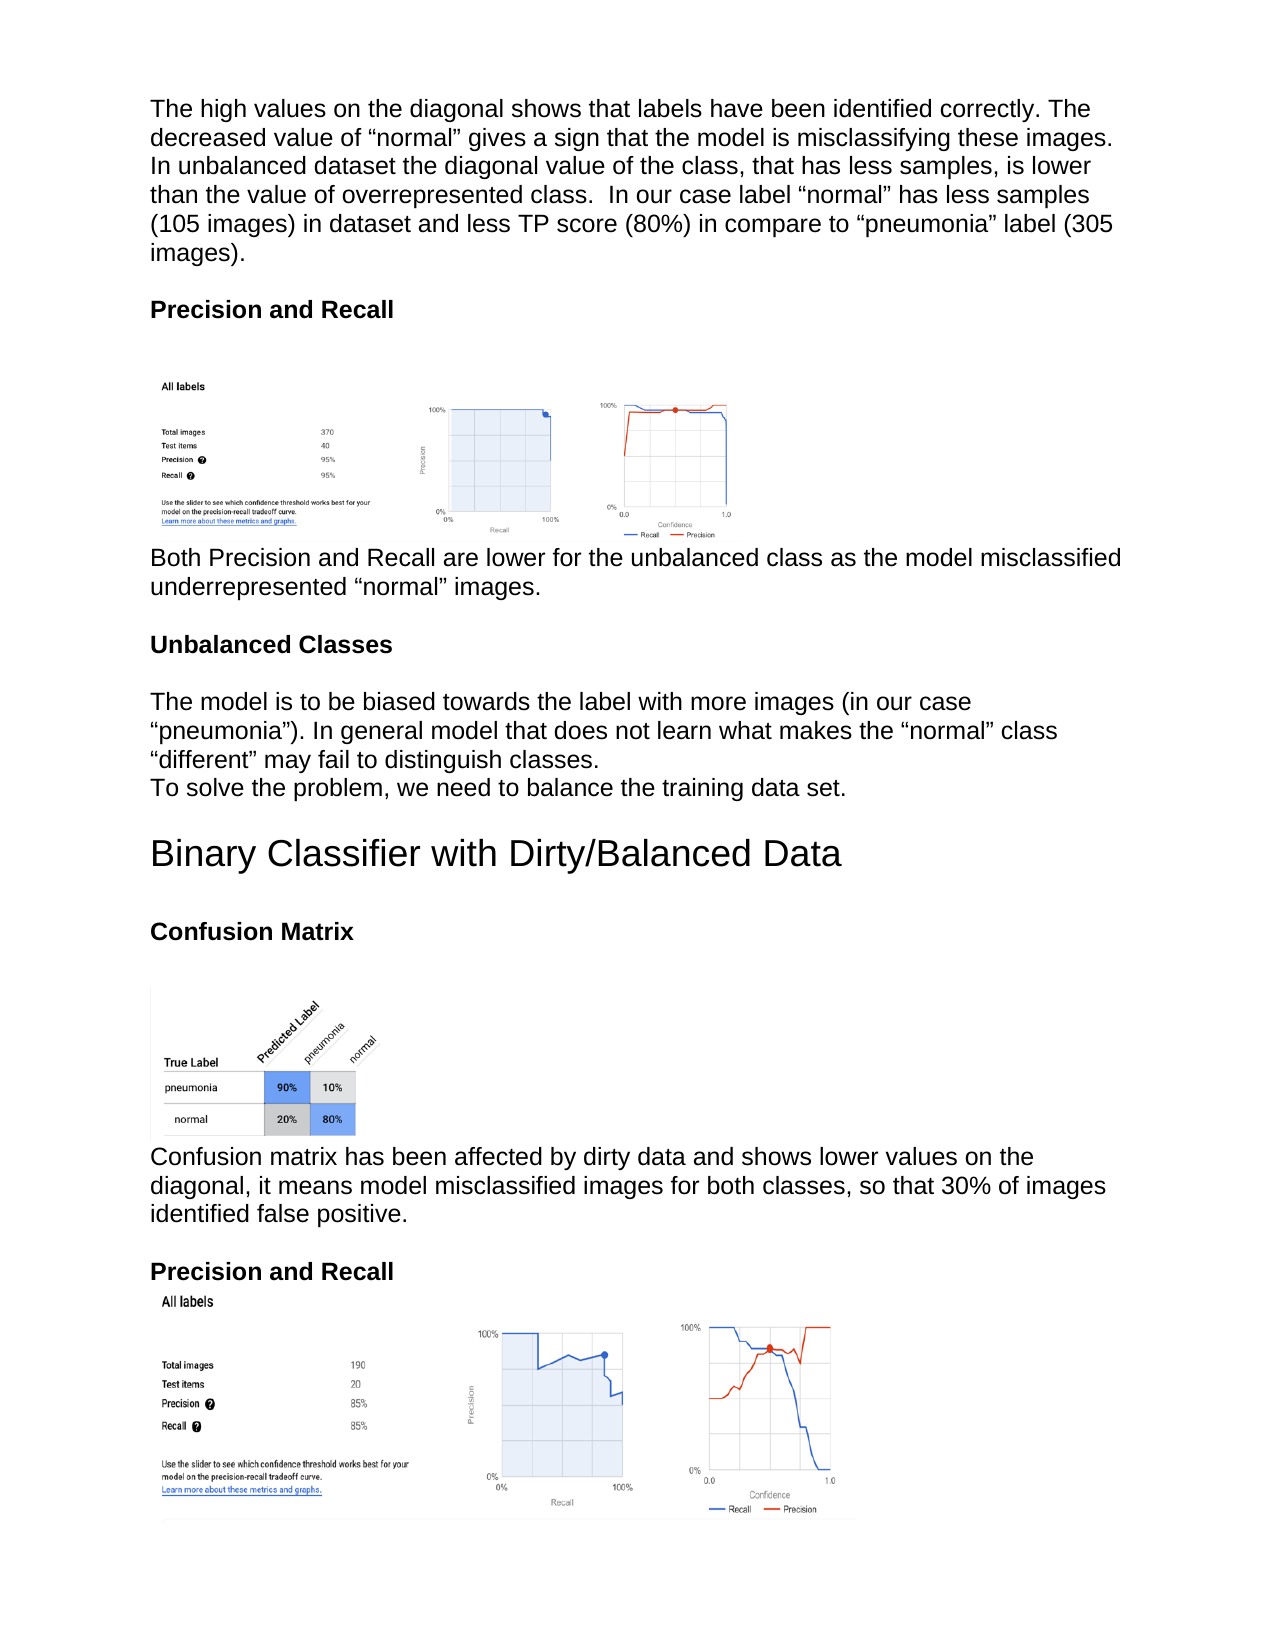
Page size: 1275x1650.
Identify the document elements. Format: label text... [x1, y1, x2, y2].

text Precision and Recall [150, 1257, 1125, 1286]
text Unbalanced Classes [150, 629, 1125, 658]
text To solve the problem, we need to balance the training data set. [150, 773, 1125, 802]
text The high values on the diagonal shows that labels have been identified correctly. The decreased value of “normal” gives a sign that the model is misclassifying these images. In unbalanced dataset the diagonal value of the class, that has less samples, is lower than the value of overrepresented class. In our case label “normal” has less samples (105 images) in dataset and less TP score (80%) in compare to “pneumonia” label (305 images). [150, 94, 1125, 266]
text Confusion matrix has been affected by dirty data and shows lower values on the diagonal, it means model misclassified images for both classes, so that 30% of images identified false positive. [150, 1142, 1125, 1228]
picture [150, 988, 477, 1142]
text Precision and Recall [150, 295, 1125, 324]
picture [150, 366, 742, 544]
text The model is to be biased towards the label with more images (in our case “pneumonia”). In general model that does not learn what makes the “normal” class “different” may fail to distinguish classes. [150, 687, 1125, 773]
text Confusion Matrix [150, 917, 1125, 946]
picture [150, 1285, 856, 1524]
text Binary Classifier with Dirty/Balanced Data [150, 831, 1125, 874]
text Both Precision and Recall are lower for the unbalanced class as the model misclassified underrepresented “normal” images. [150, 543, 1125, 601]
